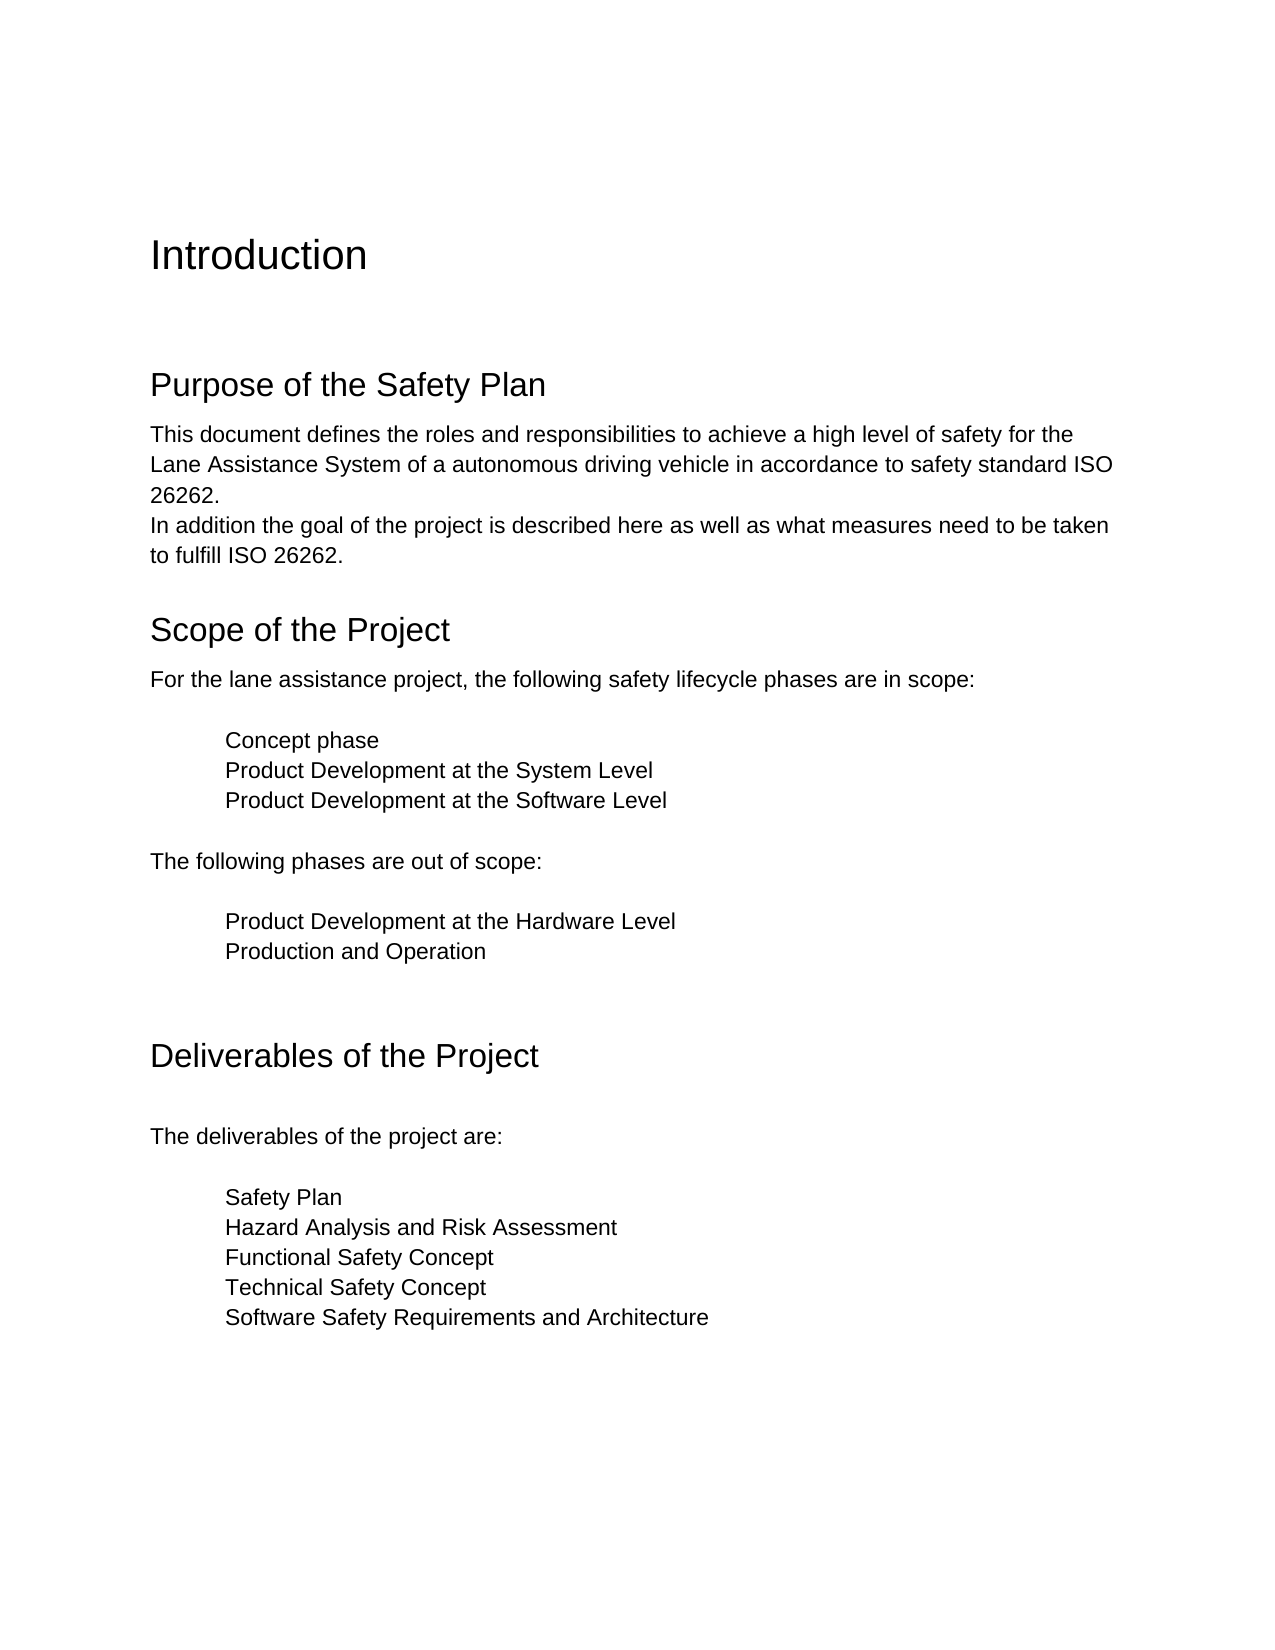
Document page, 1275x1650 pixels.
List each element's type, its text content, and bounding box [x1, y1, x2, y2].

text Software Safety Requirements and Architecture [150, 1304, 1125, 1331]
subtitle Deliverables of the Project [150, 1036, 1125, 1075]
text Functional Safety Concept [150, 1244, 1125, 1270]
subtitle Scope of the Project [150, 610, 1125, 648]
text Product Development at the Hardware Level [150, 908, 1125, 934]
subtitle Introduction [150, 230, 1125, 278]
text The deliverables of the project are: [150, 1123, 1125, 1149]
text Concept phase [150, 727, 1125, 753]
text Product Development at the Software Level [150, 787, 1125, 814]
text Hazard Analysis and Risk Assessment [150, 1214, 1125, 1240]
text Technical Safety Concept [150, 1274, 1125, 1301]
text This document defines the roles and responsibilities to achieve a high level of safety for the Lane Assistance System of a autonomous driving vehicle in accordance to safety standard ISO 26262. In addition the goal of the project is described here as well as what measures need to be taken to fulfill ISO 26262. [150, 421, 1125, 568]
subtitle Purpose of the Safety Plan [150, 364, 1125, 403]
text Safety Plan [150, 1183, 1125, 1210]
text Product Development at the System Level [150, 757, 1125, 783]
text Production and Operation [150, 938, 1125, 965]
text For the lane assistance project, the following safety lifecycle phases are in scope: [150, 666, 1125, 693]
text The following phases are out of scope: [150, 848, 1125, 874]
